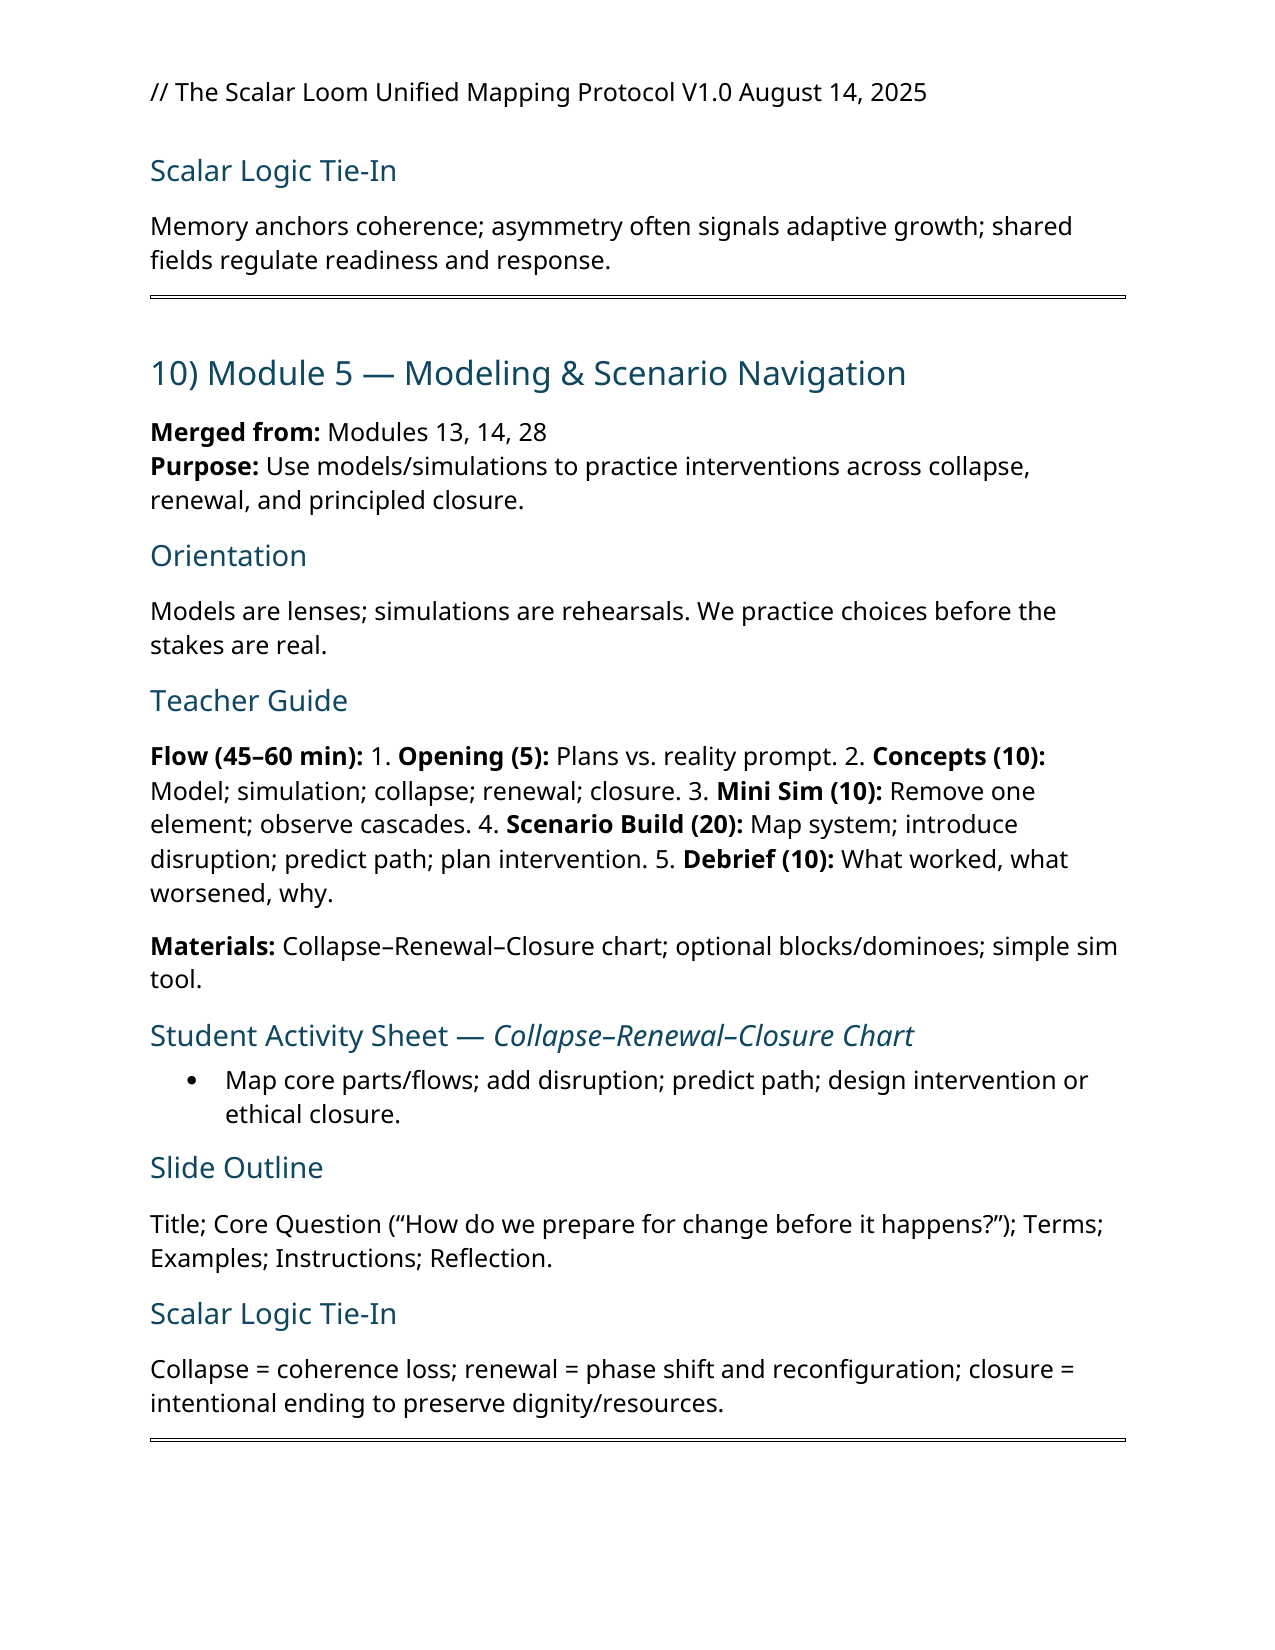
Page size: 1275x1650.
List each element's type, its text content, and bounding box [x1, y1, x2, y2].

text Title; Core Question (“How do we prepare for change before it happens?”); Terms; Examples; Instructions; Reflection. [150, 1206, 1125, 1274]
text Materials: Collapse–Renewal–Closure chart; optional blocks/dominoes; simple sim tool. [150, 928, 1125, 996]
subtitle Scalar Logic Tie‑In [150, 150, 1125, 190]
subtitle Scalar Logic Tie‑In [150, 1293, 1125, 1333]
list Map core parts/flows; add disruption; predict path; design intervention or ethical closure. [187, 1063, 1125, 1131]
subtitle 10) Module 5 — Modeling & Scenario Navigation [150, 350, 1125, 396]
subtitle Teacher Guide [150, 681, 1125, 720]
text Collapse = coherence loss; renewal = phase shift and reconfiguration; closure = intentional ending to preserve dignity/resources. [150, 1352, 1125, 1420]
text Flow (45–60 min): 1. Opening (5): Plans vs. reality prompt. 2. Concepts (10): Model; simulation; collapse; renewal; closure. 3. Mini Sim (10): Remove one element; observe cascades. 4. Scenario Build (20): Map system; introduce disruption; predict path; plan intervention. 5. Debrief (10): What worked, what worsened, why. [150, 739, 1125, 909]
subtitle Orientation [150, 535, 1125, 575]
text Merged from: Modules 13, 14, 28 Purpose: Use models/simulations to practice interventions across collapse, renewal, and principled closure. [150, 414, 1125, 517]
text Memory anchors coherence; asymmetry often signals adaptive growth; shared fields regulate readiness and response. [150, 208, 1125, 277]
text Models are lenses; simulations are rehearsals. We practice choices before the stakes are real. [150, 594, 1125, 662]
subtitle Student Activity Sheet — Collapse–Renewal–Closure Chart [150, 1015, 1125, 1055]
subtitle Slide Outline [150, 1148, 1125, 1187]
